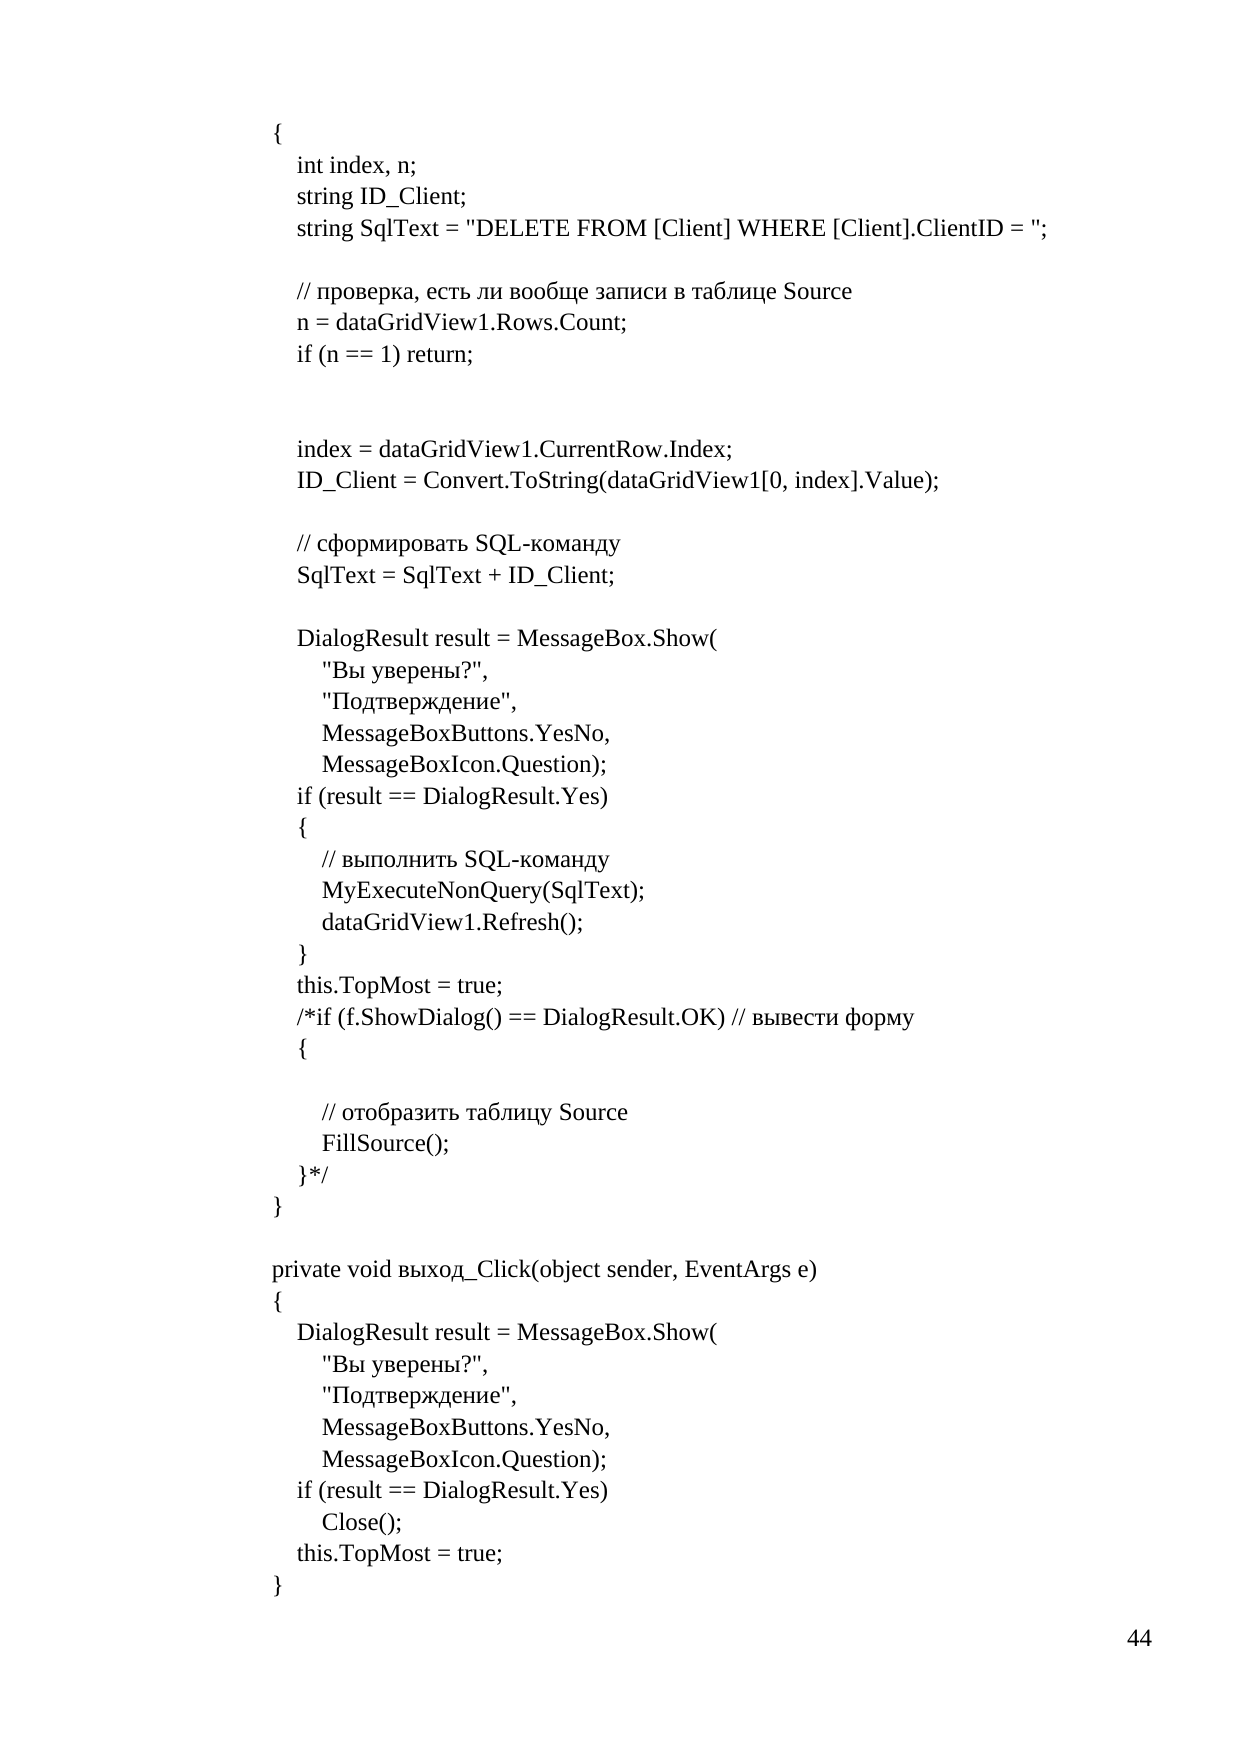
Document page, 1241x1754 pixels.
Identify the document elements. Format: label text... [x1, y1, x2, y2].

text }*/ [148, 1160, 1152, 1188]
text if (result == DialogResult.Yes) [148, 1475, 1152, 1504]
text "Вы уверены?", [148, 1349, 1152, 1378]
text this.TopMost = true; [148, 1538, 1152, 1567]
text { [148, 118, 1152, 147]
text } [148, 1191, 1152, 1220]
text MessageBoxButtons.YesNo, [148, 718, 1152, 747]
text MessageBoxButtons.YesNo, [148, 1412, 1152, 1441]
text index = dataGridView1.CurrentRow.Index; [148, 434, 1152, 462]
text Close(); [148, 1507, 1152, 1536]
text } [148, 1570, 1152, 1599]
text dataGridView1.Refresh(); [148, 907, 1152, 936]
text n = dataGridView1.Rows.Count; [148, 307, 1152, 336]
text { [148, 1033, 1152, 1062]
text "Вы уверены?", [148, 655, 1152, 683]
text } [148, 939, 1152, 967]
text // выполнить SQL-команду [148, 844, 1152, 873]
text SqlText = SqlText + ID_Client; [148, 560, 1152, 589]
text DialogResult result = MessageBox.Show( [148, 623, 1152, 652]
text private void выход_Click(object sender, EventArgs e) [148, 1254, 1152, 1283]
text { [148, 812, 1152, 841]
text { [148, 1286, 1152, 1315]
text MessageBoxIcon.Question); [148, 1444, 1152, 1472]
text string SqlText = "DELETE FROM [Client] WHERE [Client].ClientID = "; [148, 213, 1152, 242]
text FillSource(); [148, 1128, 1152, 1157]
text /*if (f.ShowDialog() == DialogResult.OK) // вывести форму [148, 1002, 1152, 1031]
text DialogResult result = MessageBox.Show( [148, 1317, 1152, 1346]
text this.TopMost = true; [148, 970, 1152, 999]
text MyExecuteNonQuery(SqlText); [148, 876, 1152, 904]
text string ID_Client; [148, 181, 1152, 210]
text // отобразить таблицу Source [148, 1097, 1152, 1125]
text // сформировать SQL-команду [148, 528, 1152, 557]
text MessageBoxIcon.Question); [148, 749, 1152, 778]
text if (n == 1) return; [148, 339, 1152, 368]
text // проверка, есть ли вообще записи в таблице Source [148, 276, 1152, 305]
text ID_Client = Convert.ToString(dataGridView1[0, index].Value); [148, 465, 1152, 494]
text if (result == DialogResult.Yes) [148, 781, 1152, 810]
text "Подтверждение", [148, 686, 1152, 715]
text int index, n; [148, 150, 1152, 178]
text "Подтверждение", [148, 1381, 1152, 1409]
